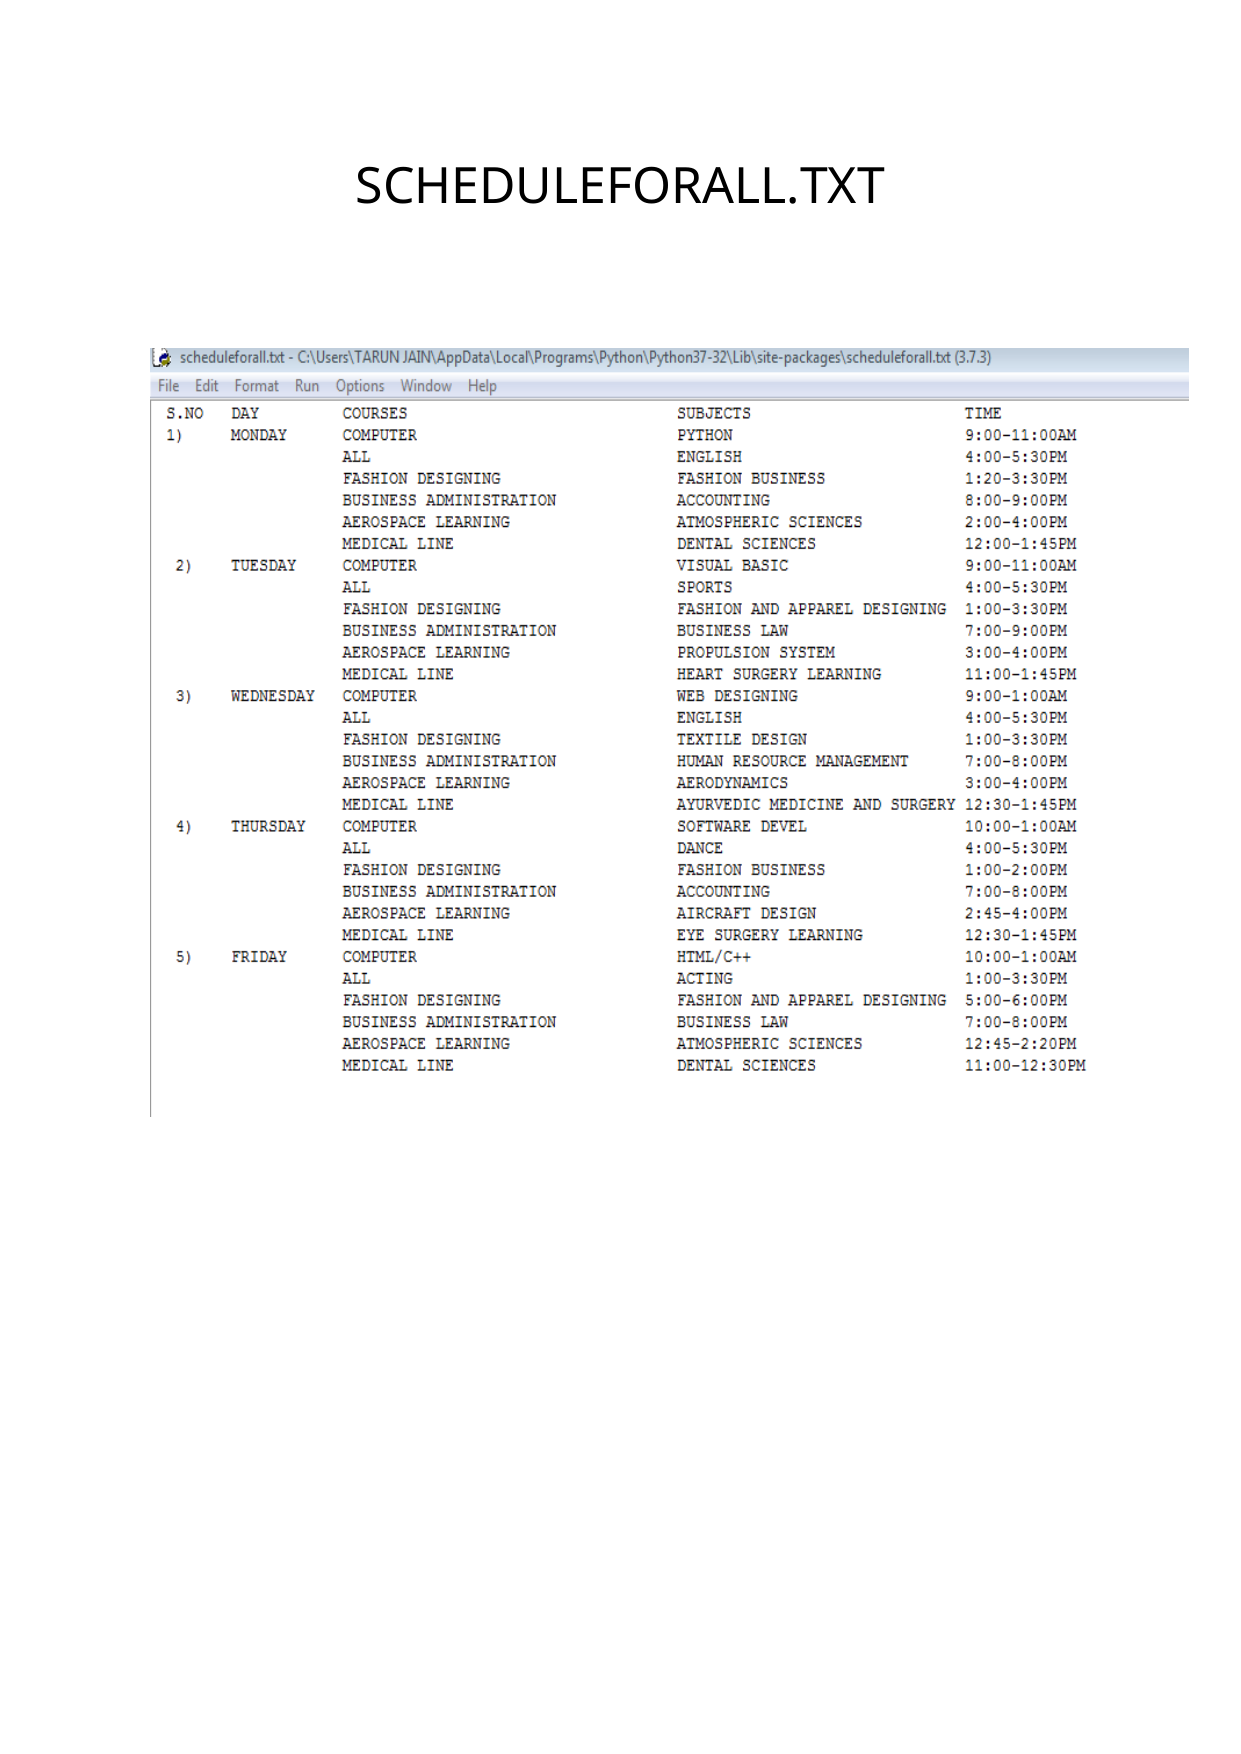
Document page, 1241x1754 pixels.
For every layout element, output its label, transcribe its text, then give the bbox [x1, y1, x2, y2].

picture [150, 348, 1189, 1117]
text SCHEDULEFORALL.TXT [150, 150, 1090, 218]
